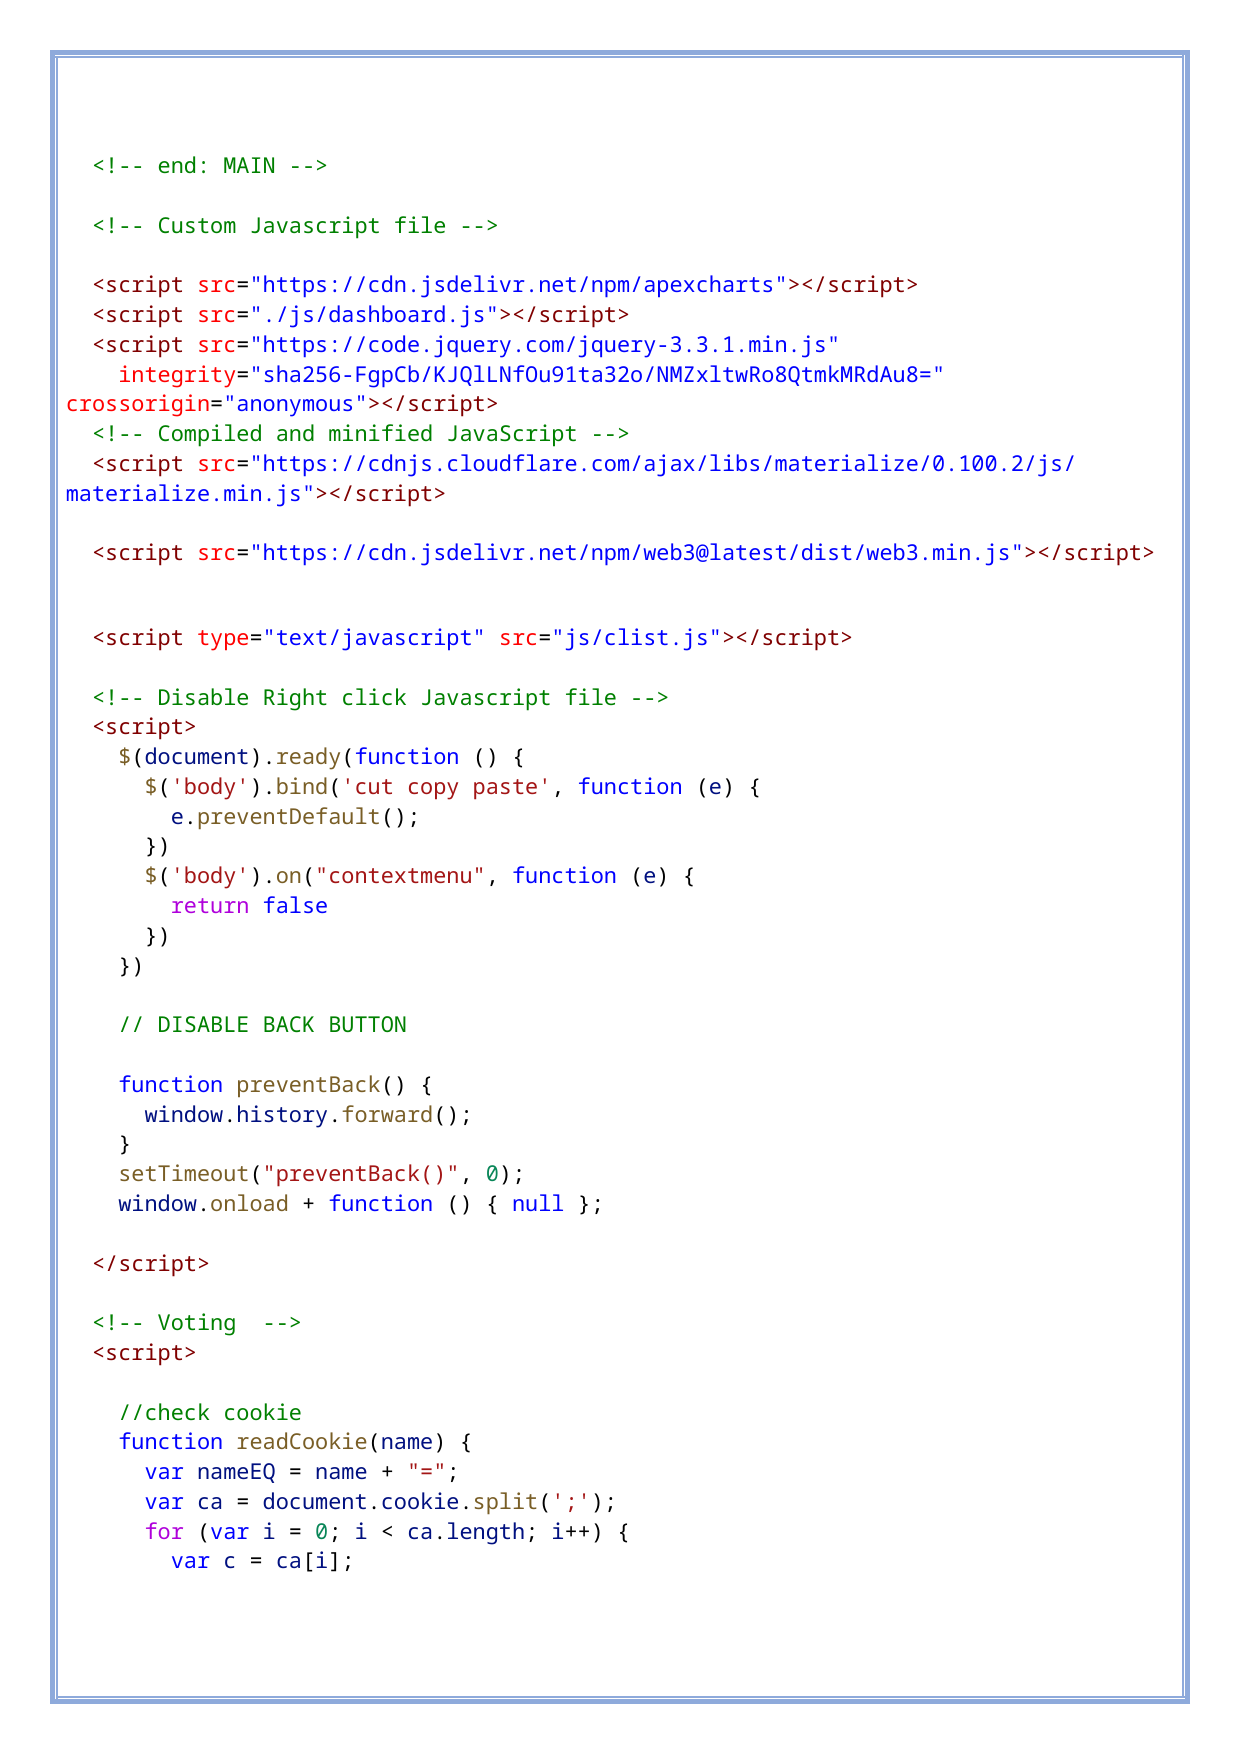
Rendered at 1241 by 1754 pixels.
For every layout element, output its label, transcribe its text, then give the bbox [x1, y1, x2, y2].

text <!-- Custom Javascript file --> [66, 209, 1181, 239]
text <!-- Voting --> [66, 1307, 1181, 1337]
text <script> [66, 1337, 1181, 1367]
text window.onload + function () { null }; [66, 1188, 1181, 1218]
text } [66, 1128, 1181, 1158]
text <script type="text/javascript" src="js/clist.js"></script> [66, 622, 1181, 652]
text function readCookie(name) { [66, 1426, 1181, 1456]
text var ca = document.cookie.split(';'); [66, 1486, 1181, 1516]
text $(document).ready(function () { [66, 741, 1181, 771]
text var c = ca[i]; [66, 1545, 1181, 1575]
text //check cookie [66, 1396, 1181, 1426]
text $('body').on("contextmenu", function (e) { [66, 860, 1181, 890]
text integrity="sha256-FgpCb/KJQlLNfOu91ta32o/NMZxltwRo8QtmkMRdAu8=" crossorigin="anonymous"></script> [66, 358, 1181, 418]
text // DISABLE BACK BUTTON [66, 1009, 1181, 1039]
text }) [66, 830, 1181, 860]
text setTimeout("preventBack()", 0); [66, 1158, 1181, 1188]
text <script src="https://cdn.jsdelivr.net/npm/apexcharts"></script> [66, 269, 1181, 299]
text <!-- end: MAIN --> [66, 150, 1181, 180]
text <script src="https://cdnjs.cloudflare.com/ajax/libs/materialize/0.100.2/js/materialize.min.js"></script> [66, 448, 1181, 507]
text <script src="./js/dashboard.js"></script> [66, 299, 1181, 329]
text $('body').bind('cut copy paste', function (e) { [66, 771, 1181, 801]
text e.preventDefault(); [66, 801, 1181, 830]
text var nameEQ = name + "="; [66, 1456, 1181, 1486]
text window.history.forward(); [66, 1098, 1181, 1128]
text <script src="https://code.jquery.com/jquery-3.3.1.min.js" [66, 329, 1181, 358]
text <!-- Disable Right click Javascript file --> [66, 681, 1181, 711]
text }) [66, 949, 1181, 979]
text function preventBack() { [66, 1069, 1181, 1098]
text <!-- Compiled and minified JavaScript --> [66, 418, 1181, 448]
text <script src="https://cdn.jsdelivr.net/npm/web3@latest/dist/web3.min.js"></script> [66, 537, 1181, 567]
text <script> [66, 711, 1181, 741]
text return false [66, 890, 1181, 920]
text }) [66, 920, 1181, 949]
text for (var i = 0; i < ca.length; i++) { [66, 1516, 1181, 1545]
text </script> [66, 1247, 1181, 1277]
